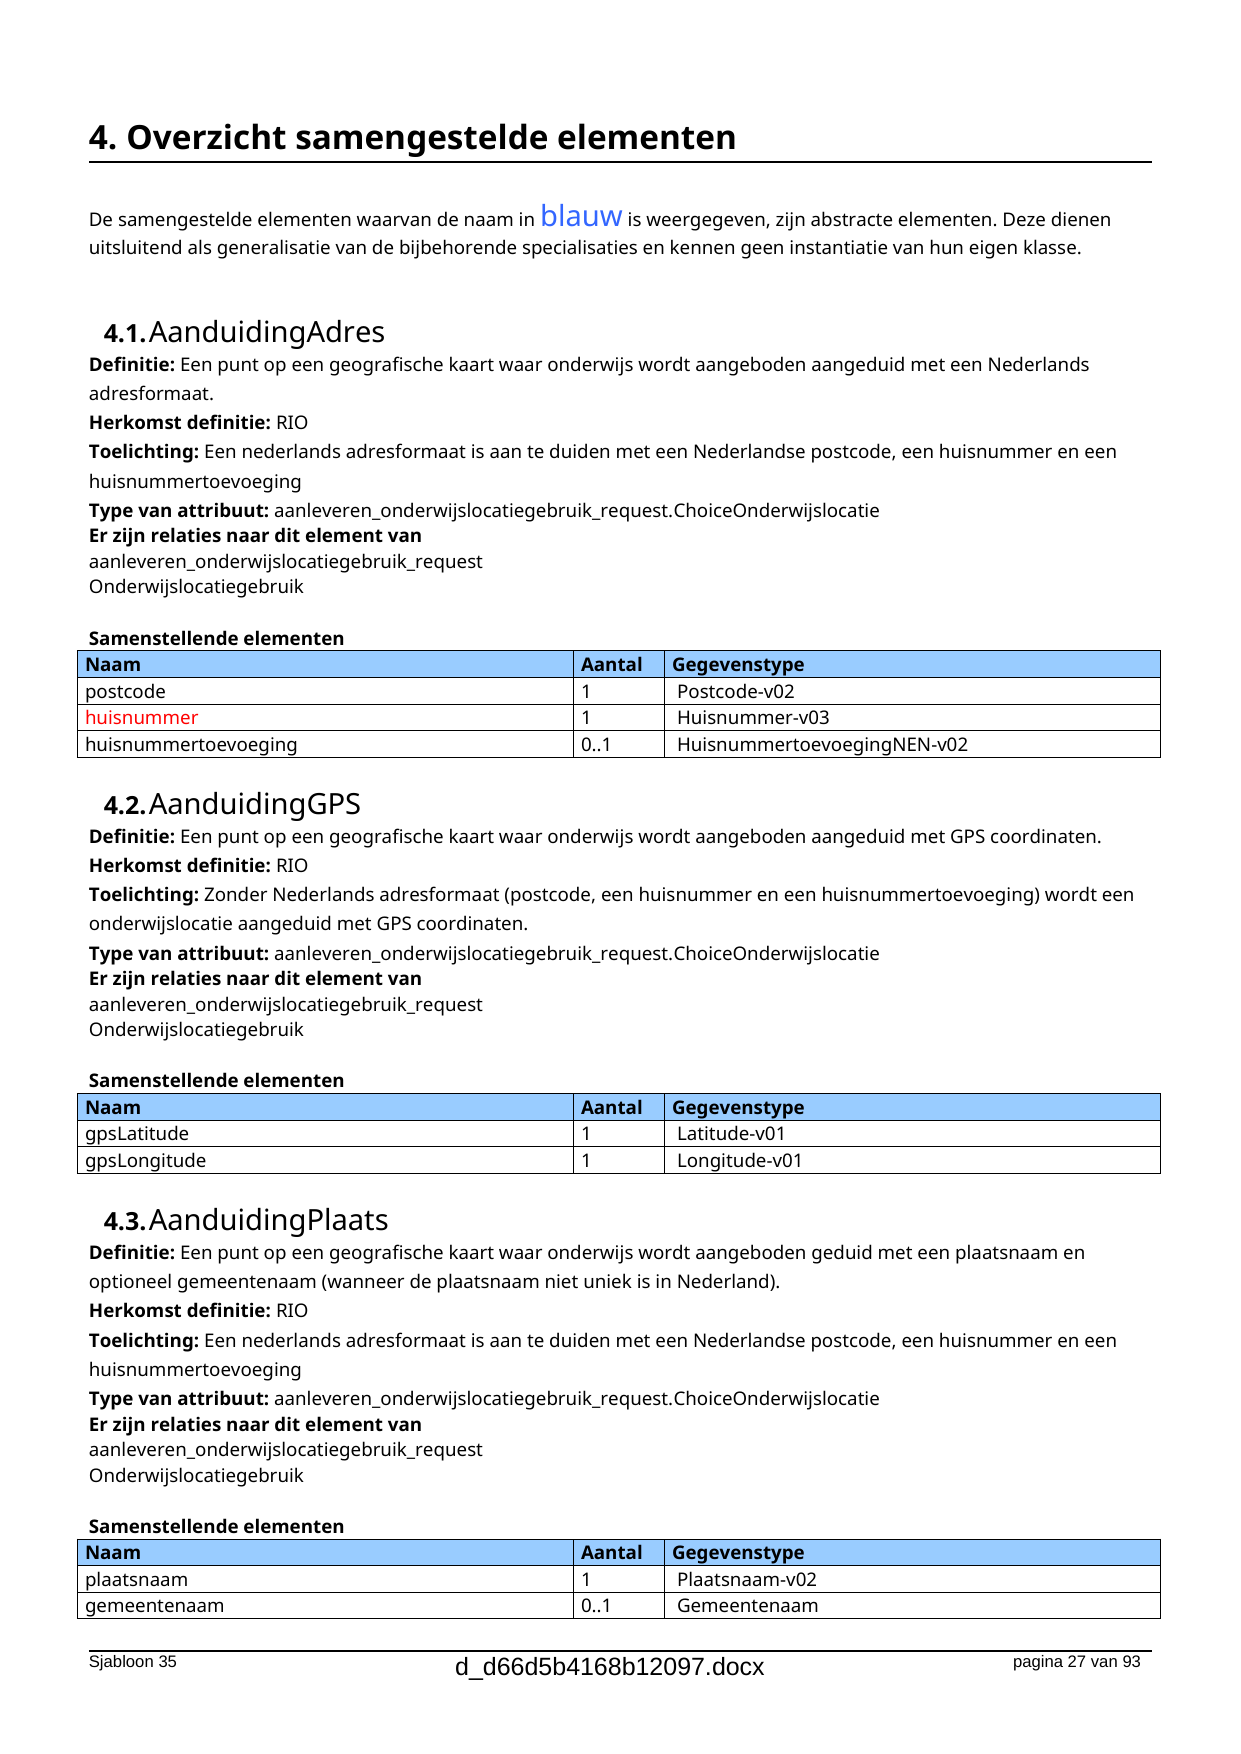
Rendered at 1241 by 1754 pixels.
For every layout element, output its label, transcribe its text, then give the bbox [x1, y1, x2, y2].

text De samengestelde elementen waarvan de naam in blauw is weergegeven, zijn abstracte elementen. Deze dienen uitsluitend als generalisatie van de bijbehorende specialisaties en kennen geen instantiatie van hun eigen klasse. [89, 195, 1152, 260]
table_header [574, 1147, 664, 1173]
text Er zijn relaties naar dit element van [89, 966, 1152, 991]
subtitle AanduidingGPS [103, 783, 1152, 823]
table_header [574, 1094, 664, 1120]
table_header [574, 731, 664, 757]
text Type van attribuut: aanleveren_onderwijslocatiegebruik_request.ChoiceOnderwijslocatie [89, 497, 1152, 523]
text Type van attribuut: aanleveren_onderwijslocatiegebruik_request.ChoiceOnderwijslocatie [89, 1385, 1152, 1411]
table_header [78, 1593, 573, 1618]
subtitle AanduidingAdres [103, 311, 1152, 351]
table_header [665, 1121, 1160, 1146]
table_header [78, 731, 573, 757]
text Herkomst definitie: RIO [89, 852, 1152, 878]
text Toelichting: Zonder Nederlands adresformaat (postcode, een huisnummer en een huisnummertoevoeging) wordt een onderwijslocatie aangeduid met GPS coordinaten. [89, 881, 1152, 936]
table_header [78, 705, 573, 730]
text Definitie: Een punt op een geografische kaart waar onderwijs wordt aangeboden aangeduid met GPS coordinaten. [89, 823, 1152, 848]
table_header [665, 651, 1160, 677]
text aanleveren_onderwijslocatiegebruik_request [89, 991, 1152, 1017]
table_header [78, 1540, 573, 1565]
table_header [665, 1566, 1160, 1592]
text Samenstellende elementen [89, 625, 1152, 650]
text Samenstellende elementen [89, 1513, 1152, 1538]
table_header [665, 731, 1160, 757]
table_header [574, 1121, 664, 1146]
text Toelichting: Een nederlands adresformaat is aan te duiden met een Nederlandse postcode, een huisnummer en een huisnummertoevoeging [89, 1327, 1152, 1382]
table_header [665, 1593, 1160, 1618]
text Er zijn relaties naar dit element van [89, 1411, 1152, 1436]
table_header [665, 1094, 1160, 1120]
text Definitie: Een punt op een geografische kaart waar onderwijs wordt aangeboden geduid met een plaatsnaam en optioneel gemeentenaam (wanneer de plaatsnaam niet uniek is in Nederland). [89, 1239, 1152, 1294]
text Herkomst definitie: RIO [89, 409, 1152, 435]
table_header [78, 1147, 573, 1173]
subtitle Overzicht samengestelde elementen [89, 114, 1152, 161]
text aanleveren_onderwijslocatiegebruik_request [89, 548, 1152, 574]
text Type van attribuut: aanleveren_onderwijslocatiegebruik_request.ChoiceOnderwijslocatie [89, 940, 1152, 966]
text aanleveren_onderwijslocatiegebruik_request [89, 1436, 1152, 1462]
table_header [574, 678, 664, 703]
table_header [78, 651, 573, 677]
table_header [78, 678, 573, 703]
text Definitie: Een punt op een geografische kaart waar onderwijs wordt aangeboden aangeduid met een Nederlands adresformaat. [89, 351, 1152, 406]
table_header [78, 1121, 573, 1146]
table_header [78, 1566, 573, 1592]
text Herkomst definitie: RIO [89, 1298, 1152, 1323]
text Onderwijslocatiegebruik [89, 1017, 1152, 1042]
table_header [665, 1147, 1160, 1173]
text Onderwijslocatiegebruik [89, 1462, 1152, 1487]
text Onderwijslocatiegebruik [89, 574, 1152, 599]
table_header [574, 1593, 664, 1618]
subtitle AanduidingPlaats [103, 1199, 1152, 1239]
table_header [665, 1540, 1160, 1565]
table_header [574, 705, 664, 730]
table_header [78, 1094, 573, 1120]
text Samenstellende elementen [89, 1068, 1152, 1093]
text Toelichting: Een nederlands adresformaat is aan te duiden met een Nederlandse postcode, een huisnummer en een huisnummertoevoeging [89, 439, 1152, 493]
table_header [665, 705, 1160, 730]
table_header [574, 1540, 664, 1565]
text Er zijn relaties naar dit element van [89, 523, 1152, 548]
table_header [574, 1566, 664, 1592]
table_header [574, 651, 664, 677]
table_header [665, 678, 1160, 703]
